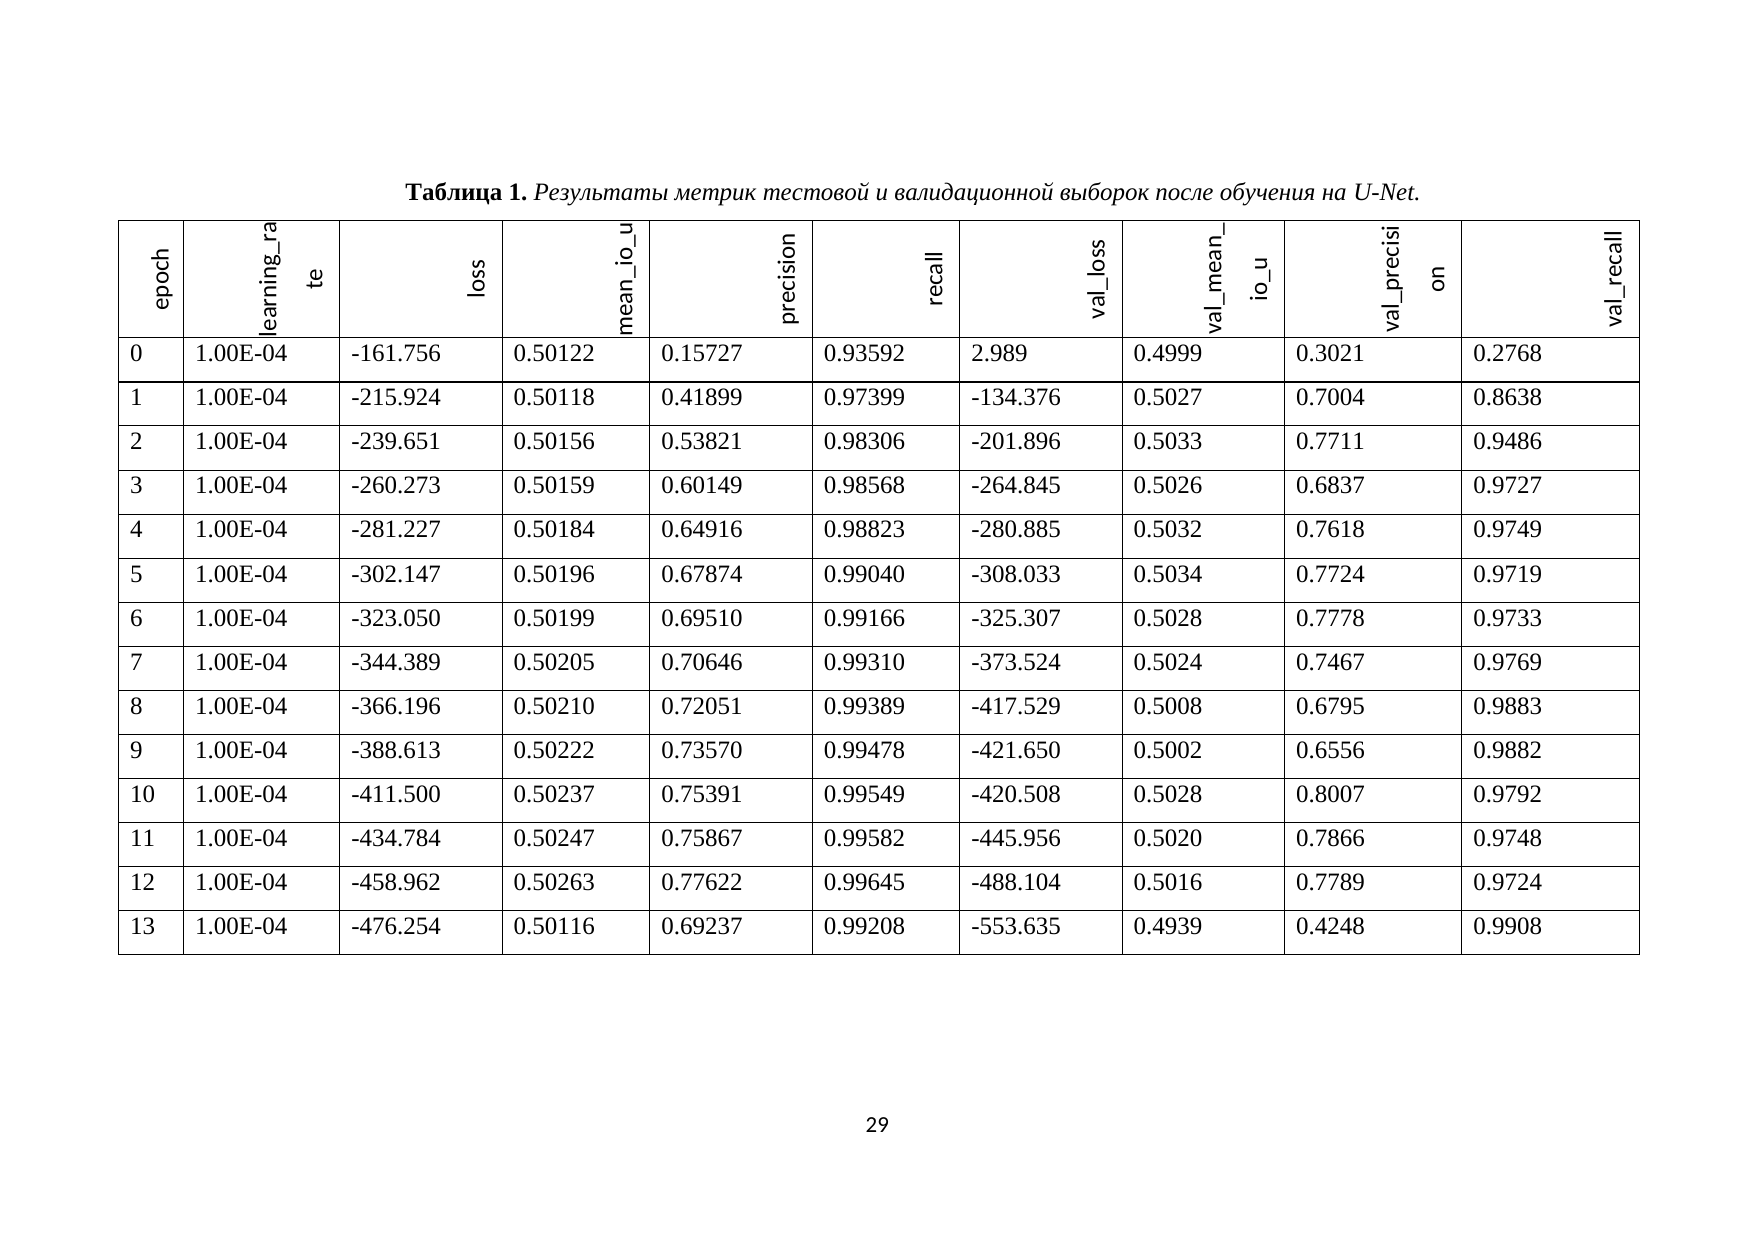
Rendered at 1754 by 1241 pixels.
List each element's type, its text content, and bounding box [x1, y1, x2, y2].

table_cell -373.524 [960, 647, 1122, 690]
table_cell 0.50184 [503, 515, 649, 558]
table_cell 0 [119, 338, 183, 381]
table_cell -421.650 [960, 735, 1122, 778]
table_cell 1.00E-04 [184, 823, 339, 866]
table_cell 0.4248 [1285, 911, 1461, 954]
table_cell 0.73570 [650, 735, 812, 778]
table_cell 0.99582 [813, 823, 959, 866]
table_cell 0.69510 [650, 603, 812, 646]
table_cell 0.99040 [813, 559, 959, 602]
table_cell 0.53821 [650, 426, 812, 469]
table_cell 12 [119, 867, 183, 910]
table_cell 8 [119, 691, 183, 734]
table_cell -260.273 [340, 471, 502, 513]
table_cell -388.613 [340, 735, 502, 778]
table_cell 0.6795 [1285, 691, 1461, 734]
table_cell 2.989 [960, 338, 1122, 381]
table_cell 1.00E-04 [184, 779, 339, 822]
table_cell 0.9486 [1462, 426, 1639, 469]
table_cell 0.50159 [503, 471, 649, 513]
table_cell 1.00E-04 [184, 647, 339, 690]
table_cell 0.69237 [650, 911, 812, 954]
table_cell -417.529 [960, 691, 1122, 734]
table_cell -134.376 [960, 383, 1122, 425]
table_cell 1.00E-04 [184, 383, 339, 425]
table_cell -215.924 [340, 383, 502, 425]
table_cell -308.033 [960, 559, 1122, 602]
table_cell 10 [119, 779, 183, 822]
table_cell 0.2768 [1462, 338, 1639, 381]
table_cell 0.50156 [503, 426, 649, 469]
table_cell 0.99389 [813, 691, 959, 734]
table_cell 0.5032 [1123, 515, 1284, 558]
table_cell 0.6556 [1285, 735, 1461, 778]
table_cell 0.98306 [813, 426, 959, 469]
table_cell -458.962 [340, 867, 502, 910]
table_cell -366.196 [340, 691, 502, 734]
table_cell 0.5020 [1123, 823, 1284, 866]
table_cell 0.8007 [1285, 779, 1461, 822]
table_cell -280.885 [960, 515, 1122, 558]
table_cell 0.50199 [503, 603, 649, 646]
table_cell 0.9908 [1462, 911, 1639, 954]
table_cell 0.70646 [650, 647, 812, 690]
table_cell -302.147 [340, 559, 502, 602]
table_cell 0.5028 [1123, 603, 1284, 646]
table_cell 1.00E-04 [184, 426, 339, 469]
table_header loss [340, 221, 502, 337]
table_header epoch [119, 221, 183, 337]
table_cell 0.75391 [650, 779, 812, 822]
table_cell 0.7778 [1285, 603, 1461, 646]
table_cell 0.5016 [1123, 867, 1284, 910]
table_cell 0.60149 [650, 471, 812, 513]
table_header val_recall [1462, 221, 1639, 337]
table_cell 0.99478 [813, 735, 959, 778]
table_cell 0.75867 [650, 823, 812, 866]
table_cell 0.6837 [1285, 471, 1461, 513]
text Таблица 1. Результаты метрик тестовой и валидационной выборок после обучения на U-Net. [118, 177, 1636, 206]
table_cell 0.50247 [503, 823, 649, 866]
table_cell 0.9882 [1462, 735, 1639, 778]
table_cell 0.9769 [1462, 647, 1639, 690]
table_cell 0.50116 [503, 911, 649, 954]
table_cell -434.784 [340, 823, 502, 866]
table_cell 0.41899 [650, 383, 812, 425]
table_cell 0.7004 [1285, 383, 1461, 425]
table_cell 0.9733 [1462, 603, 1639, 646]
table_header learning_rate [184, 221, 339, 337]
table_cell -488.104 [960, 867, 1122, 910]
table_cell -325.307 [960, 603, 1122, 646]
table_cell 0.50122 [503, 338, 649, 381]
table_cell -553.635 [960, 911, 1122, 954]
table_cell 0.50237 [503, 779, 649, 822]
table_cell 0.50263 [503, 867, 649, 910]
table_cell -420.508 [960, 779, 1122, 822]
table_cell 0.99310 [813, 647, 959, 690]
table_cell 1.00E-04 [184, 735, 339, 778]
table_cell 0.3021 [1285, 338, 1461, 381]
table_cell 0.50210 [503, 691, 649, 734]
table_cell 0.9727 [1462, 471, 1639, 513]
table_cell 3 [119, 471, 183, 513]
table_cell 1.00E-04 [184, 515, 339, 558]
table_cell -239.651 [340, 426, 502, 469]
table_cell 6 [119, 603, 183, 646]
table_cell 0.9719 [1462, 559, 1639, 602]
table_cell 1 [119, 383, 183, 425]
table_cell 0.50222 [503, 735, 649, 778]
table_header mean_io_u [503, 221, 649, 337]
table_cell 4 [119, 515, 183, 558]
table_cell 0.7467 [1285, 647, 1461, 690]
table_cell 0.5024 [1123, 647, 1284, 690]
table_cell 1.00E-04 [184, 559, 339, 602]
table_cell 0.5033 [1123, 426, 1284, 469]
table_cell 0.9883 [1462, 691, 1639, 734]
table_cell 0.99645 [813, 867, 959, 910]
table_cell -411.500 [340, 779, 502, 822]
table_cell 9 [119, 735, 183, 778]
table_cell 1.00E-04 [184, 867, 339, 910]
table_cell 0.5002 [1123, 735, 1284, 778]
table_cell 0.93592 [813, 338, 959, 381]
table_cell 2 [119, 426, 183, 469]
table_cell 0.72051 [650, 691, 812, 734]
table_cell 0.5026 [1123, 471, 1284, 513]
table_cell 0.50205 [503, 647, 649, 690]
table_cell 11 [119, 823, 183, 866]
table_cell 13 [119, 911, 183, 954]
table_cell -161.756 [340, 338, 502, 381]
table_cell 0.98823 [813, 515, 959, 558]
table_cell 0.98568 [813, 471, 959, 513]
table_cell 0.64916 [650, 515, 812, 558]
table_cell 0.4939 [1123, 911, 1284, 954]
table_cell 0.9749 [1462, 515, 1639, 558]
table_header val_loss [960, 221, 1122, 337]
table_cell 0.50118 [503, 383, 649, 425]
table_cell -323.050 [340, 603, 502, 646]
table_cell 0.5028 [1123, 779, 1284, 822]
table_cell 1.00E-04 [184, 471, 339, 513]
table_cell 0.7618 [1285, 515, 1461, 558]
table_cell 0.8638 [1462, 383, 1639, 425]
table_cell 0.4999 [1123, 338, 1284, 381]
table_cell 0.9792 [1462, 779, 1639, 822]
table_cell 0.7711 [1285, 426, 1461, 469]
table_cell 0.99208 [813, 911, 959, 954]
table_cell 5 [119, 559, 183, 602]
table_cell 1.00E-04 [184, 338, 339, 381]
table_cell 0.77622 [650, 867, 812, 910]
table_cell 0.5008 [1123, 691, 1284, 734]
table_cell 0.99549 [813, 779, 959, 822]
table_cell 0.15727 [650, 338, 812, 381]
table_cell 0.7789 [1285, 867, 1461, 910]
table_cell 0.5027 [1123, 383, 1284, 425]
table_cell 0.5034 [1123, 559, 1284, 602]
table_cell -201.896 [960, 426, 1122, 469]
table_header val_precision [1285, 221, 1461, 337]
table_cell 0.67874 [650, 559, 812, 602]
table_cell 0.9748 [1462, 823, 1639, 866]
table_cell -281.227 [340, 515, 502, 558]
table_header precision [650, 221, 812, 337]
table_cell 0.7866 [1285, 823, 1461, 866]
table_cell 0.97399 [813, 383, 959, 425]
table_cell 1.00E-04 [184, 691, 339, 734]
table_cell 1.00E-04 [184, 911, 339, 954]
table_cell -264.845 [960, 471, 1122, 513]
table_cell 7 [119, 647, 183, 690]
table_cell 0.99166 [813, 603, 959, 646]
table_header recall [813, 221, 959, 337]
table_cell 1.00E-04 [184, 603, 339, 646]
table_cell 0.50196 [503, 559, 649, 602]
table_cell -445.956 [960, 823, 1122, 866]
table_cell -344.389 [340, 647, 502, 690]
table_header val_mean_io_u [1123, 221, 1284, 337]
table_cell -476.254 [340, 911, 502, 954]
table_cell 0.9724 [1462, 867, 1639, 910]
table_cell 0.7724 [1285, 559, 1461, 602]
